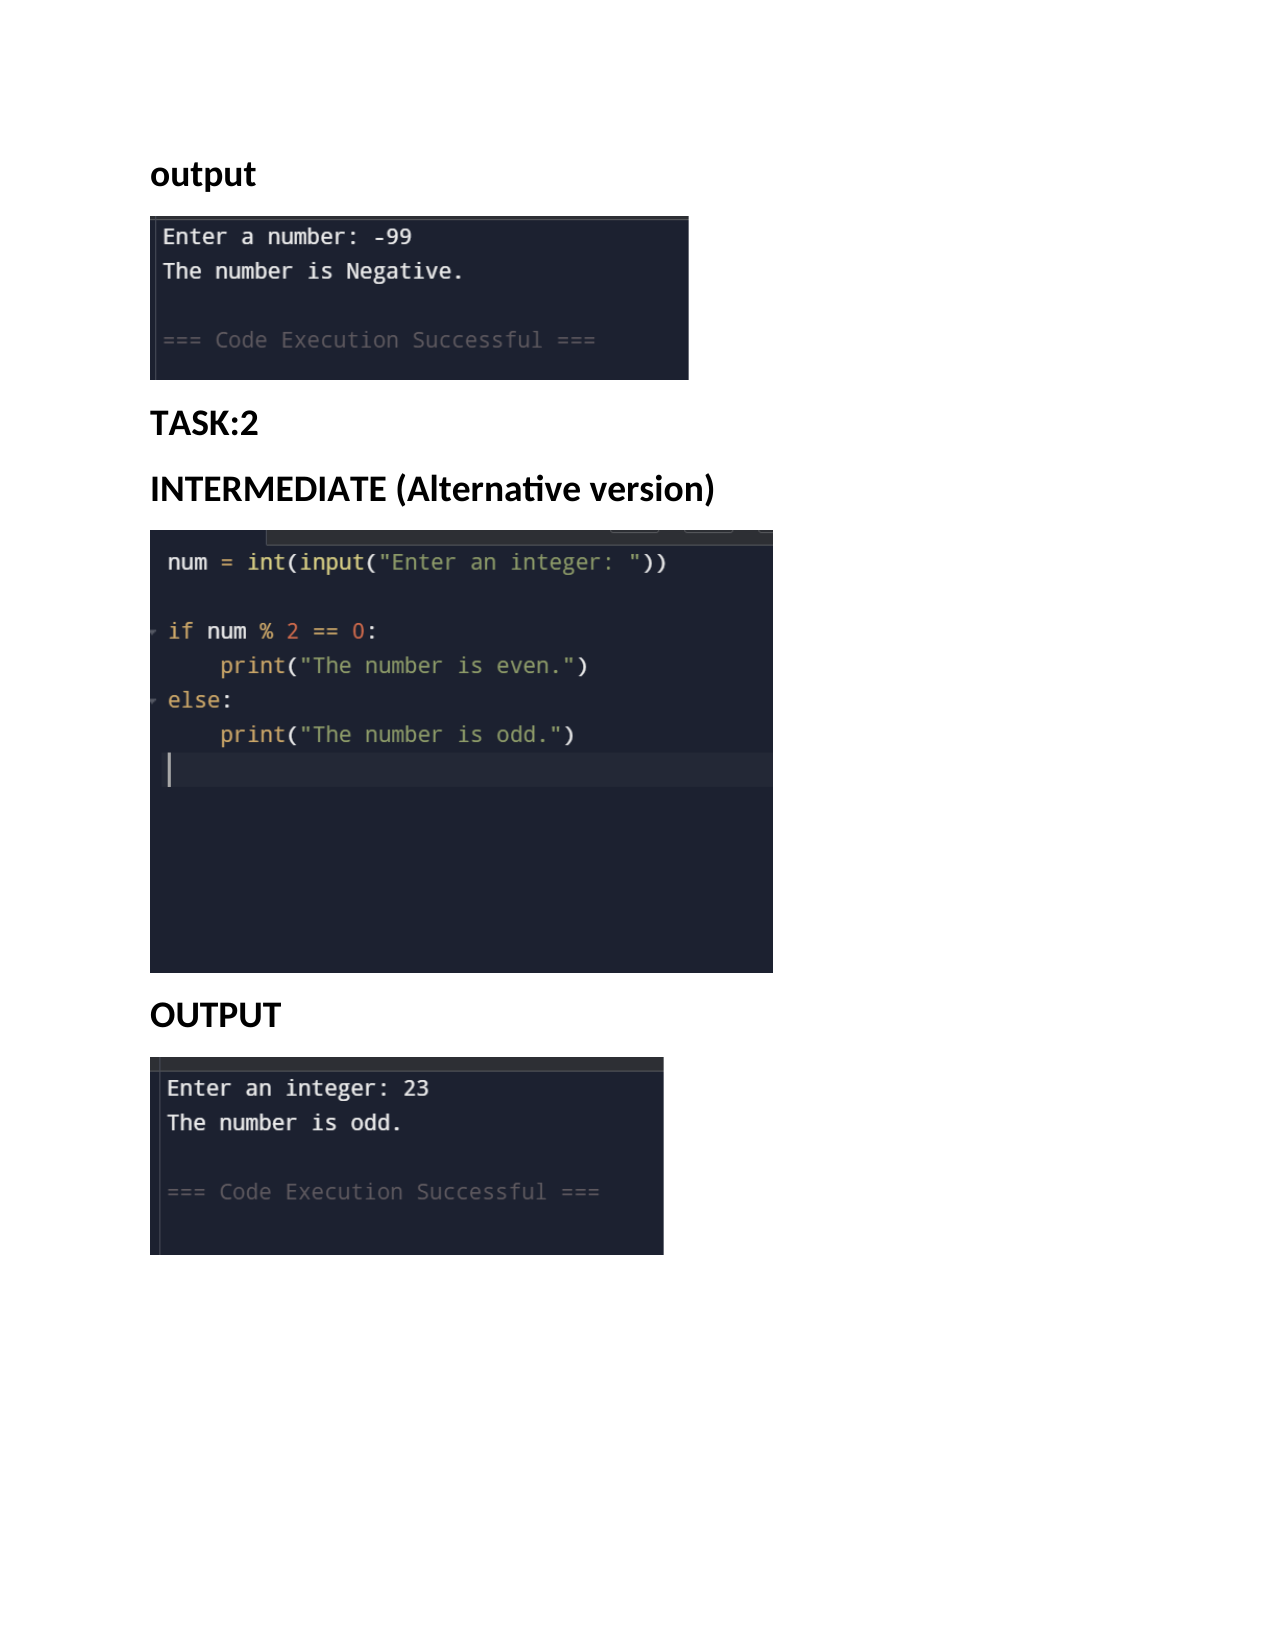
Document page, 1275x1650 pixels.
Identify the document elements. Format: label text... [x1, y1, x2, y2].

text OUTPUT [150, 991, 1125, 1037]
text output [150, 150, 1125, 196]
picture [150, 1057, 664, 1255]
text TASK:2 [150, 398, 1125, 444]
picture [150, 530, 773, 973]
text INTERMEDIATE (Alternative version) [150, 465, 1125, 511]
picture [150, 216, 689, 380]
